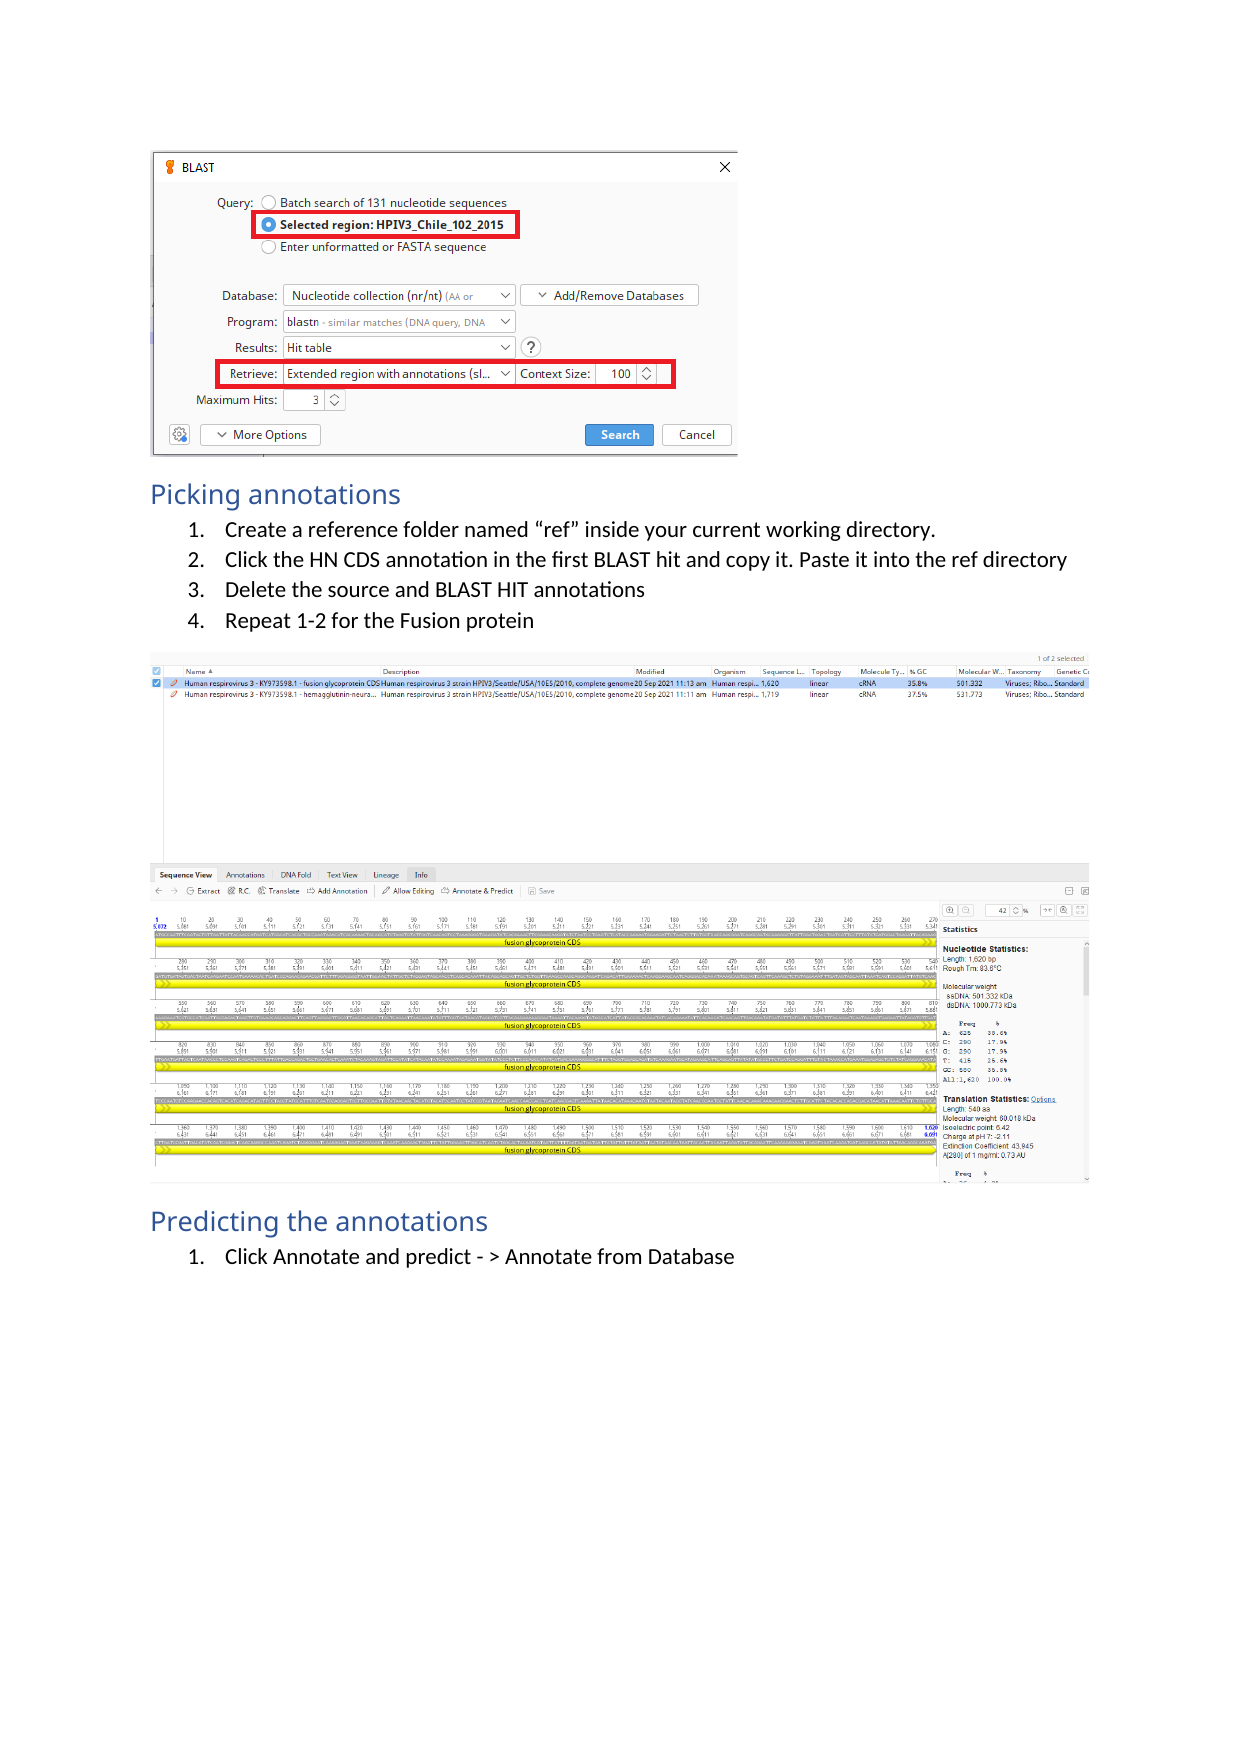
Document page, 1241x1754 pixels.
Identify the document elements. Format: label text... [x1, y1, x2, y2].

list Click Annotate and predict - > Annotate from Database [187, 1242, 1090, 1270]
list Repeat 1-2 for the Fusion protein [187, 606, 1090, 634]
list Delete the source and BLAST HIT annotations [187, 576, 1090, 603]
list Create a reference folder named “ref” inside your current working directory. [187, 515, 1090, 543]
picture [150, 150, 738, 457]
list Click the HN CDS annotation in the first BLAST hit and copy it. Paste it into the ref directory [187, 545, 1090, 573]
subtitle Picking annotations [150, 475, 1090, 512]
picture [150, 652, 1090, 1184]
subtitle Predicting the annotations [150, 1202, 1090, 1239]
